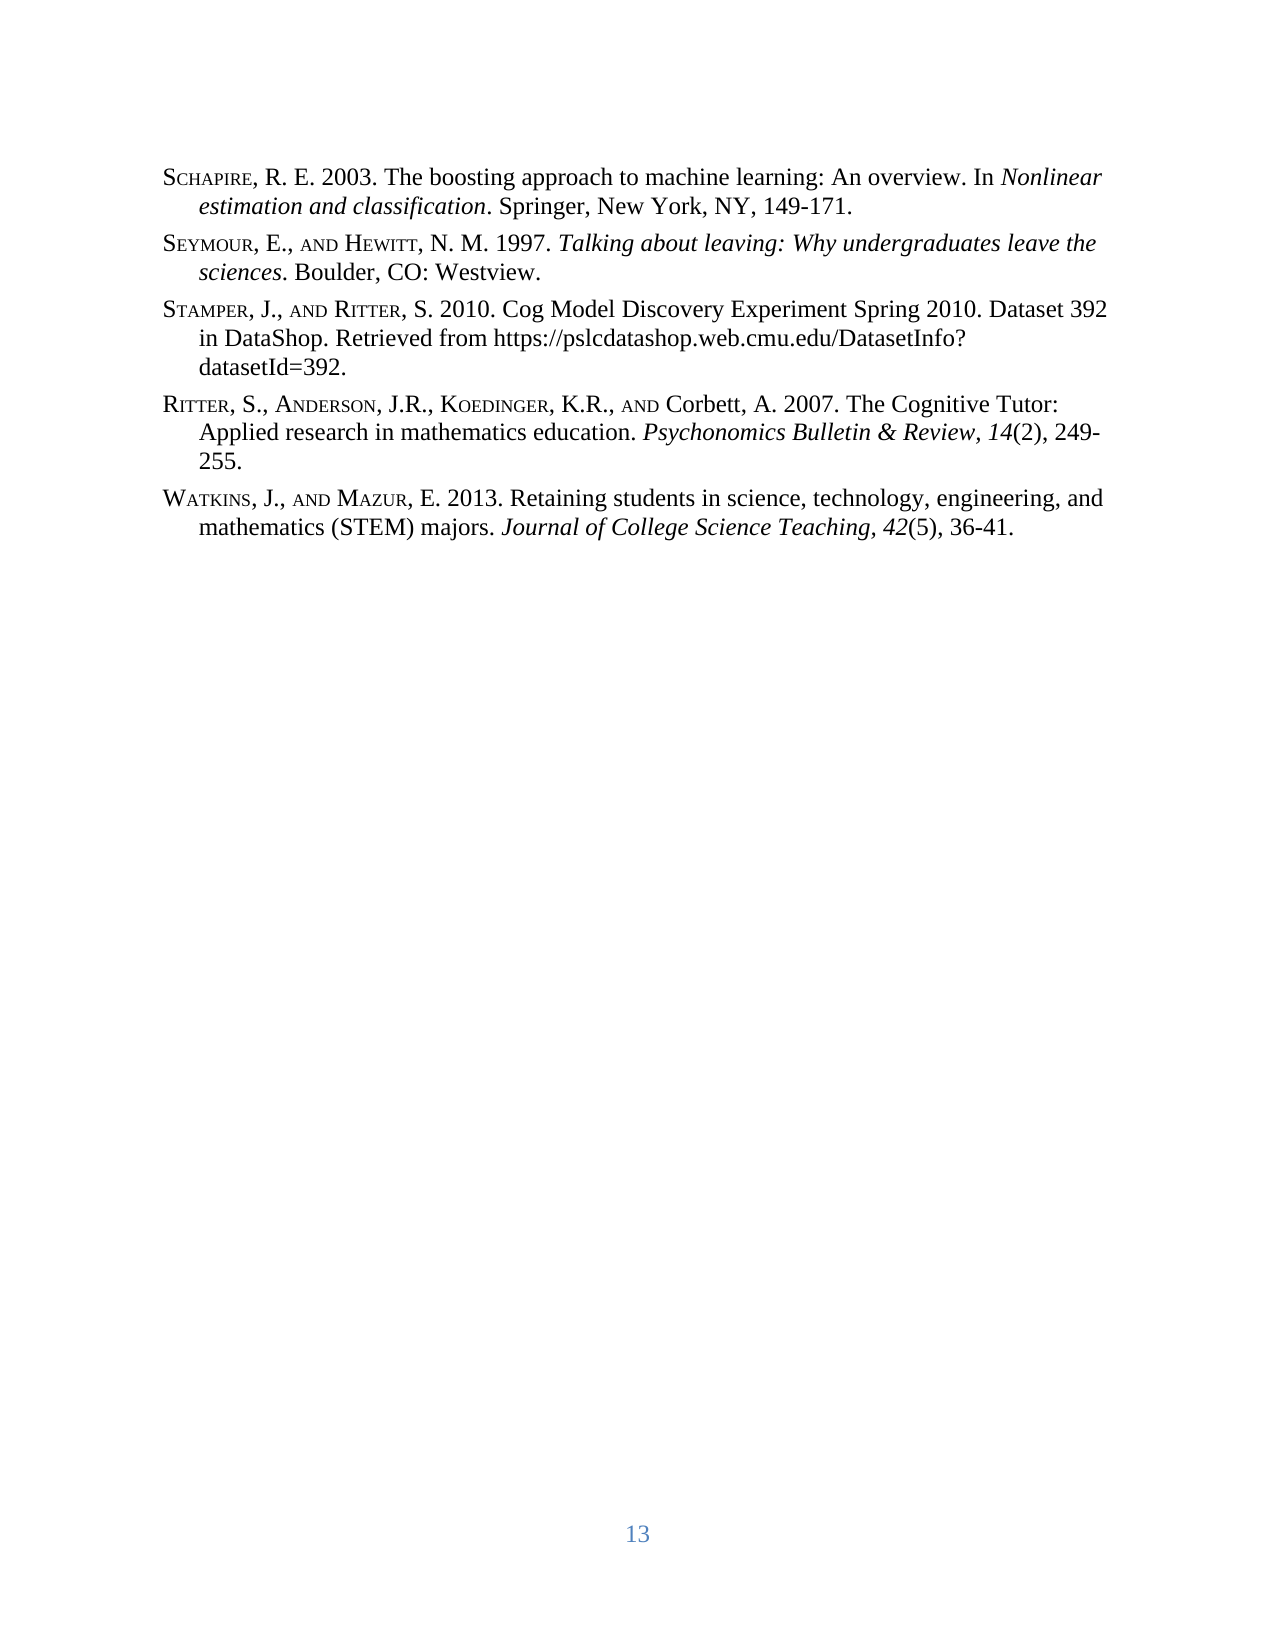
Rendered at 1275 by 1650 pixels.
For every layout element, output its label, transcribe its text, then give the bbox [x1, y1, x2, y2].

text RITTER, S., ANDERSON, J.R., KOEDINGER, K.R., AND Corbett, A. 2007. The Cognitive Tutor: Applied research in mathematics education. Psychonomics Bulletin & Review, 14(2), 249-255. [162, 389, 1113, 475]
text WATKINS, J., AND MAZUR, E. 2013. Retaining students in science, technology, engineering, and mathematics (STEM) majors. Journal of College Science Teaching, 42(5), 36-41. [162, 483, 1113, 541]
text SEYMOUR, E., AND HEWITT, N. M. 1997. Talking about leaving: Why undergraduates leave the sciences. Boulder, CO: Westview. [162, 228, 1113, 286]
text STAMPER, J., AND RITTER, S. 2010. Cog Model Discovery Experiment Spring 2010. Dataset 392 in DataShop. Retrieved from https://pslcdatashop.web.cmu.edu/DatasetInfo?datasetId=392. [162, 294, 1113, 380]
text SCHAPIRE, R. E. 2003. The boosting approach to machine learning: An overview. In Nonlinear estimation and classification. Springer, New York, NY, 149-171. [162, 162, 1113, 220]
